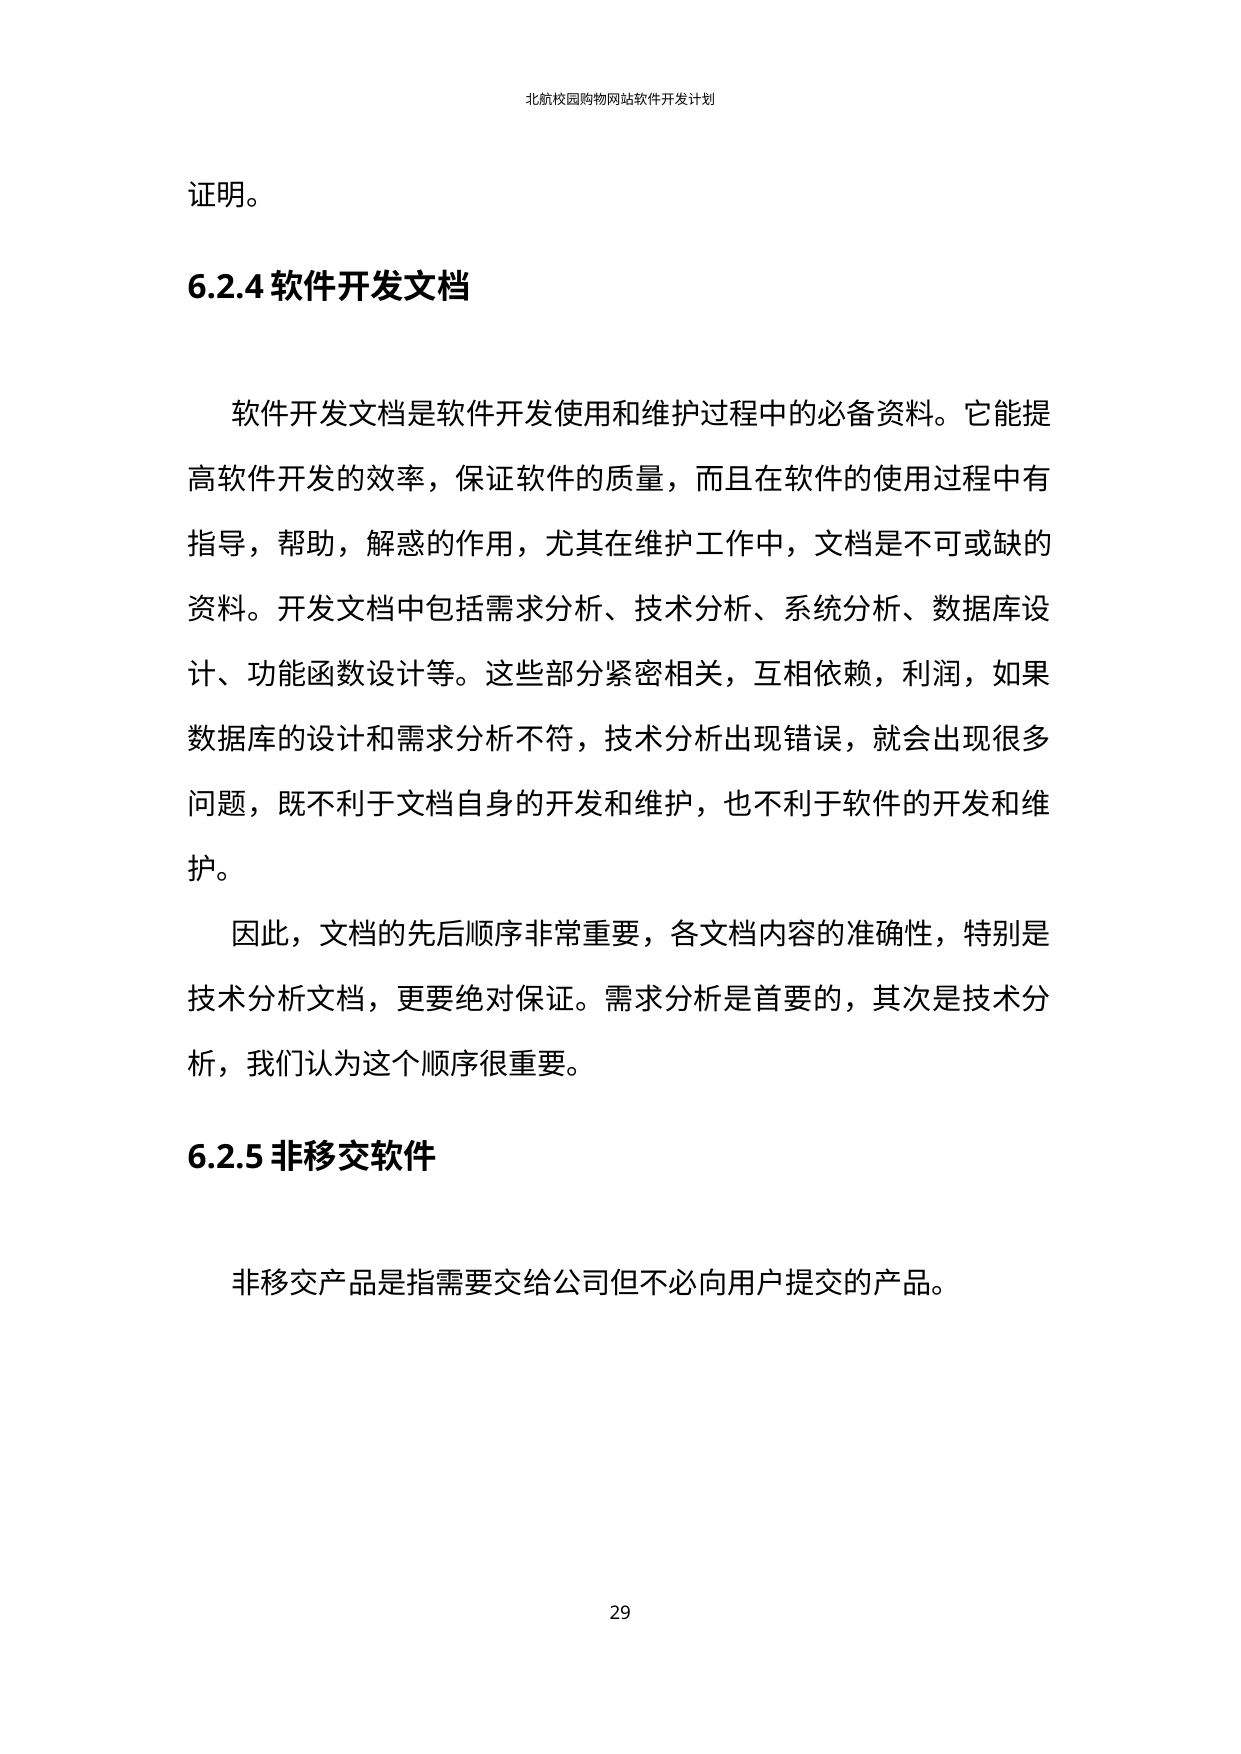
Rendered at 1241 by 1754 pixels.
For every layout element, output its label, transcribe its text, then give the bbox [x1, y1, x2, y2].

subtitle 6.2.4软件开发文档 [187, 252, 1053, 317]
text 软件开发文档是软件开发使用和维护过程中的必备资料。它能提高软件开发的效率，保证软件的质量，而且在软件的使用过程中有指导，帮助，解惑的作用，尤其在维护工作中，文档是不可或缺的资料。开发文档中包括需求分析、技术分析、系统分析、数据库设计、功能函数设计等。这些部分紧密相关，互相依赖，利润，如果数据库的设计和需求分析不符，技术分析出现错误，就会出现很多问题，既不利于文档自身的开发和维护，也不利于软件的开发和维护。 [187, 379, 1053, 899]
subtitle 6.2.5非移交软件 [187, 1121, 1053, 1186]
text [187, 160, 1053, 225]
text 非移交产品是指需要交给公司但不必向用户提交的产品。 [187, 1249, 1053, 1314]
text 因此，文档的先后顺序非常重要，各文档内容的准确性，特别是技术分析文档，更要绝对保证。需求分析是首要的，其次是技术分析，我们认为这个顺序很重要。 [187, 899, 1053, 1094]
